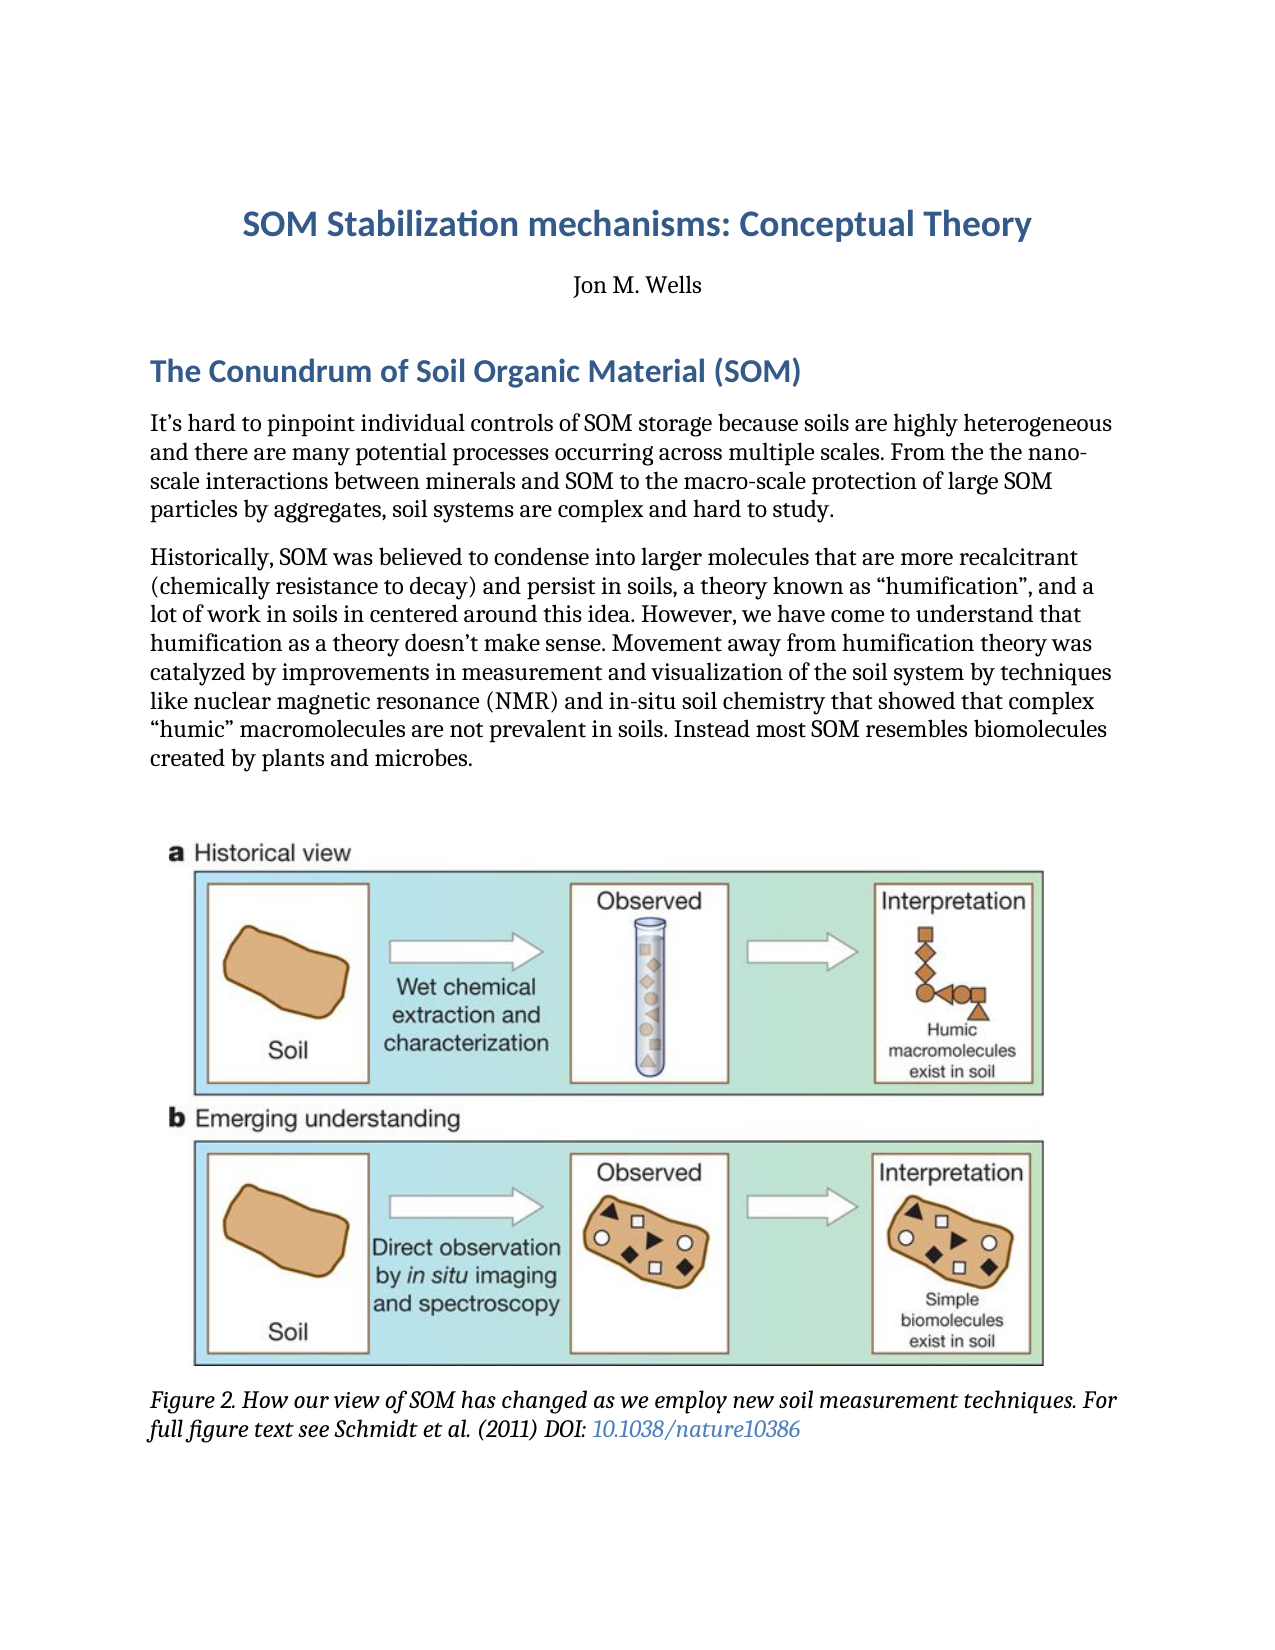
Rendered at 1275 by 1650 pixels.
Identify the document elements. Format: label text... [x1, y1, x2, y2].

text Historically, SOM was believed to condense into larger molecules that are more recalcitrant (chemically resistance to decay) and persist in soils, a theory known as “humification”, and a lot of work in soils in centered around this idea. However, we have come to understand that humification as a theory doesn’t make sense. Movement away from humification theory was catalyzed by improvements in measurement and visualization of the soil system by techniques like nuclear magnetic resonance (NMR) and in-situ soil chemistry that showed that complex “humic” macromolecules are not prevalent in soils. Instead most SOM resembles biomolecules created by plants and microbes. [150, 543, 1125, 773]
text Jon M. Wells [150, 271, 1125, 299]
picture [168, 839, 1044, 1366]
subtitle The Conundrum of Soil Organic Material (SOM) [150, 349, 1125, 390]
text It’s hard to pinpoint individual controls of SOM storage because soils are highly heterogeneous and there are many potential processes occurring across multiple scales. From the the nano-scale interactions between minerals and SOM to the macro-scale protection of large SOM particles by aggregates, soil systems are complex and hard to study. [150, 409, 1125, 524]
title SOM Stabilization mechanisms: Conceptual Theory [150, 200, 1125, 246]
text Figure 2. How our view of SOM has changed as we employ new soil measurement techniques. For full figure text see Schmidt et al. (2011) DOI: 10.1038/nature10386 [150, 1386, 1125, 1444]
